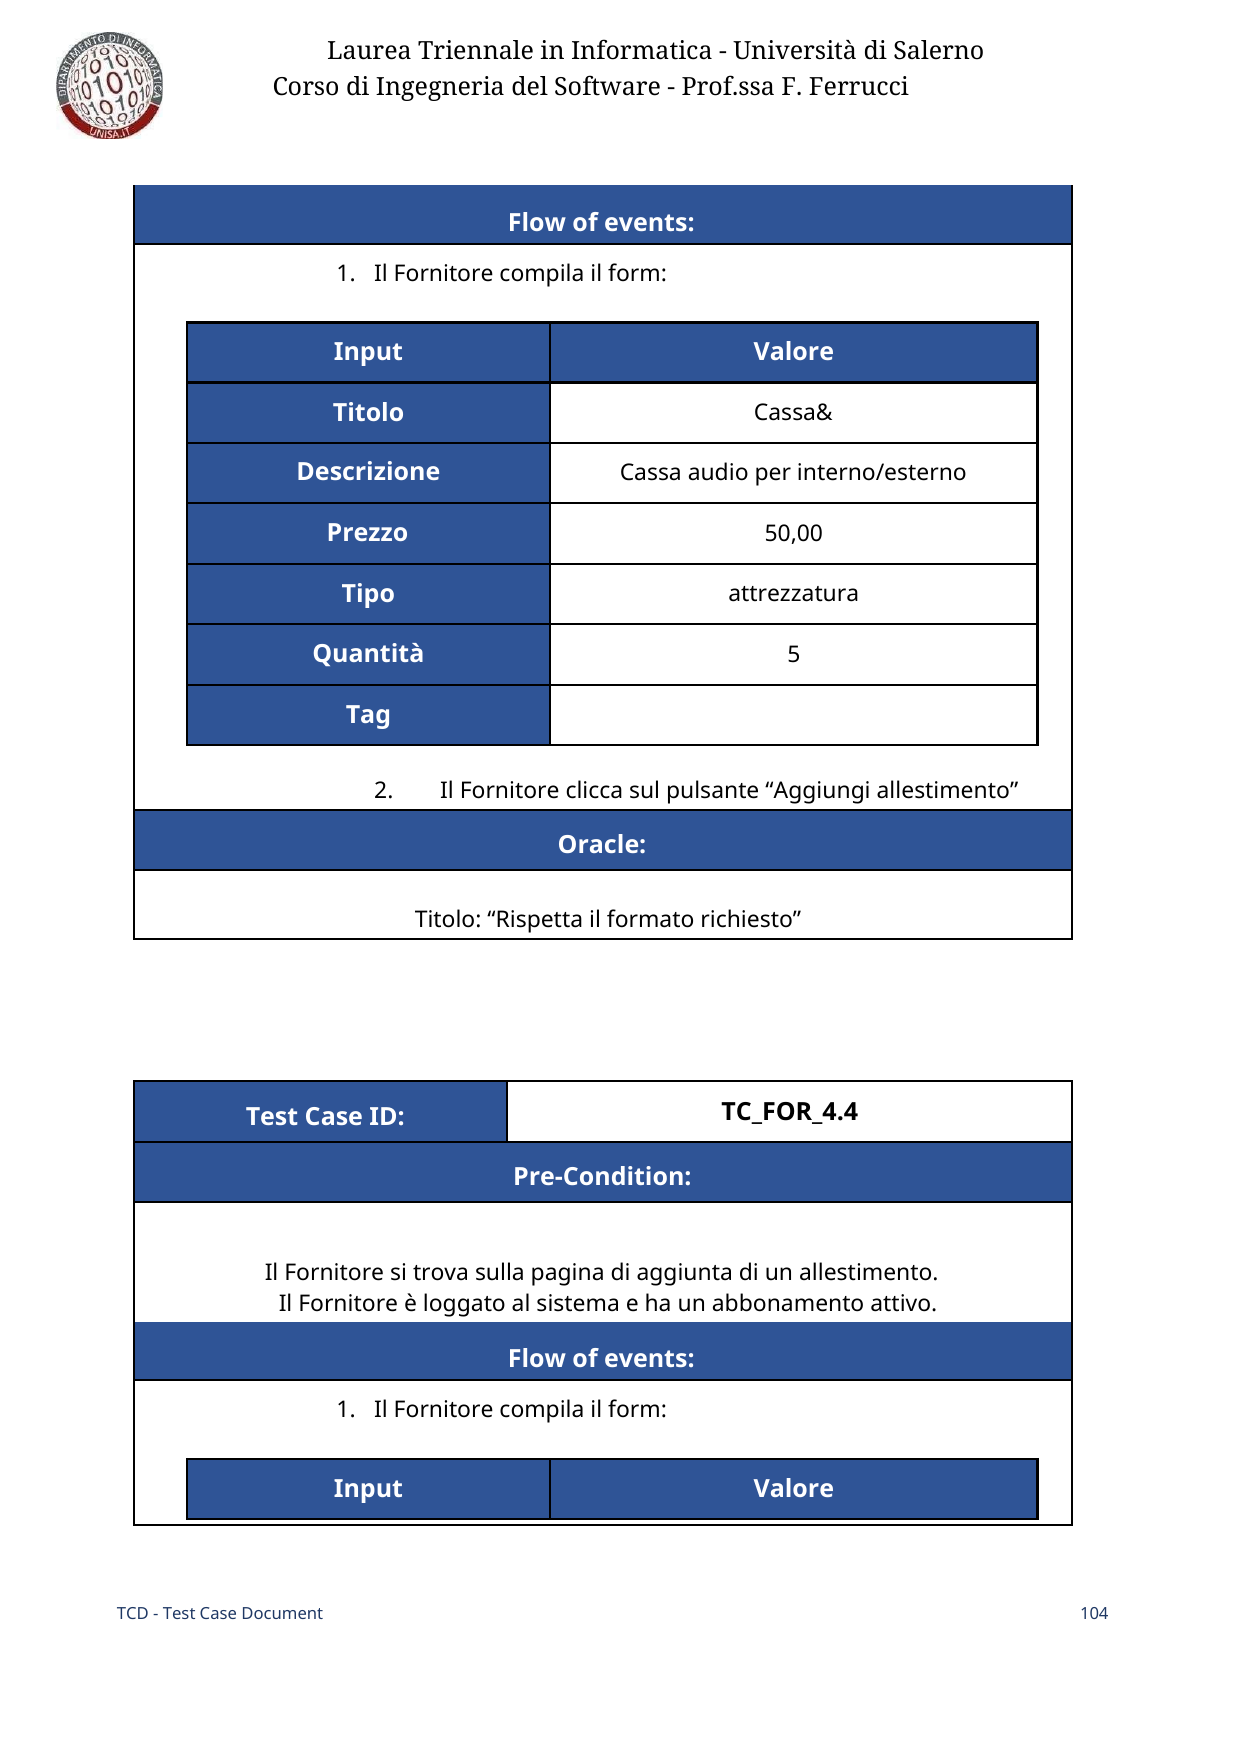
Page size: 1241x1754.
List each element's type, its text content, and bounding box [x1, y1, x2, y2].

table_cell Titolo: “Rispetta il formato richiesto” [135, 871, 1071, 937]
picture [56, 32, 163, 139]
table_cell Il Fornitore compila il form: Il Fornitore clicca sul pulsante “Aggiungi allestimento” [135, 245, 1071, 809]
table_header Test Case ID: [135, 1082, 506, 1141]
table_cell Il Fornitore si trova sulla pagina di aggiunta di un allestimento. Il Fornitore è loggato al sistema e ha un abbonamento attivo. [135, 1203, 1071, 1322]
table_cell Oracle: [135, 811, 1071, 869]
table_cell Pre-Condition: [135, 1143, 1071, 1201]
table_cell Flow of events: [135, 1329, 1071, 1379]
table_header TC_FOR_4.4 [508, 1082, 1071, 1141]
table_cell Flow of events: [135, 193, 1071, 243]
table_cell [135, 1381, 1071, 1523]
